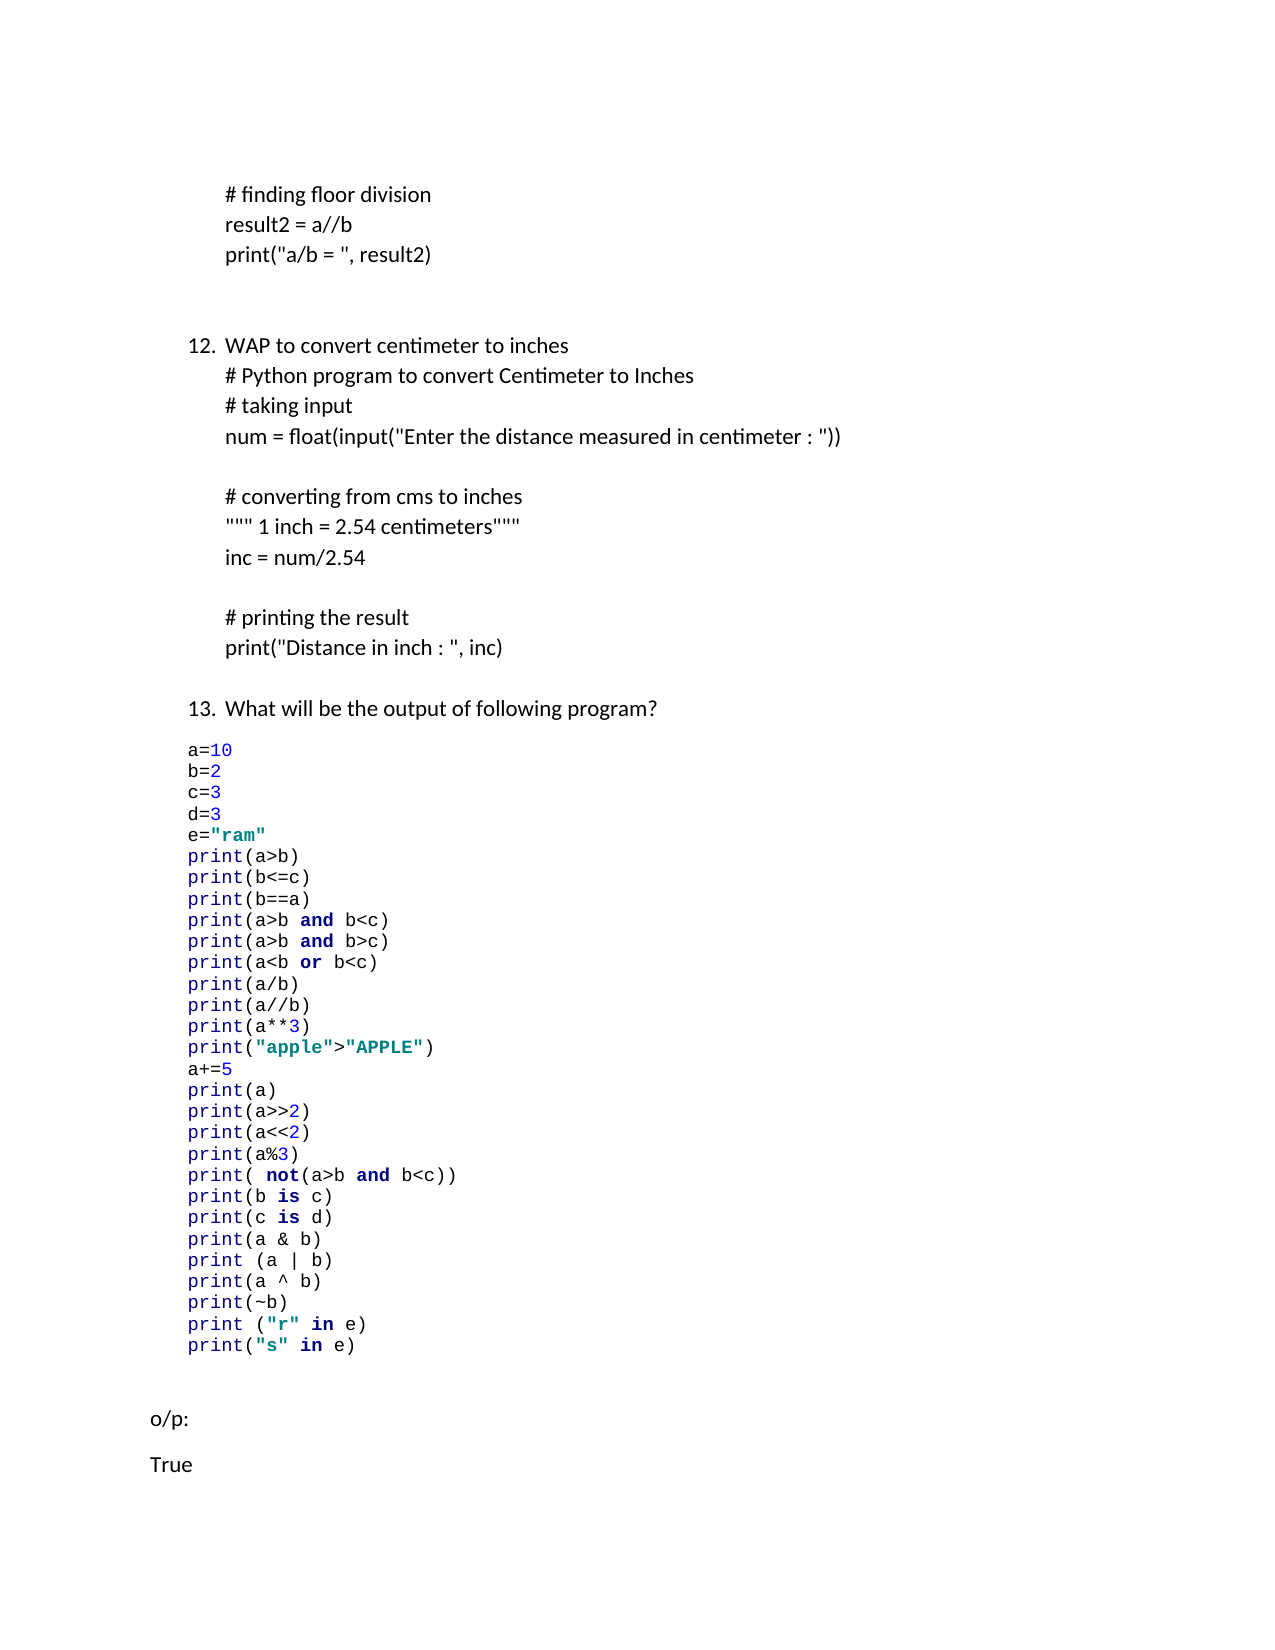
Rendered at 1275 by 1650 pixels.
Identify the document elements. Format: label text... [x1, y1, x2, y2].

list print("a/b = ", result2) [225, 241, 1125, 269]
list # taking input [225, 392, 1125, 420]
list num = float(input("Enter the distance measured in centimeter : ")) [225, 422, 1125, 450]
list # Python program to convert Centimeter to Inches [225, 361, 1125, 389]
list result2 = a//b [225, 210, 1125, 238]
list What will be the output of following program? [187, 694, 1125, 722]
list # printing the result [225, 603, 1125, 631]
list # finding floor division [225, 180, 1125, 208]
text True [150, 1451, 1125, 1479]
list inc = num/2.54 [225, 543, 1125, 571]
list """ 1 inch = 2.54 centimeters""" [225, 512, 1125, 541]
list print("Distance in inch : ", inc) [225, 633, 1125, 661]
list WAP to convert centimeter to inches [187, 331, 1125, 359]
text o/p: [150, 1404, 1125, 1432]
list # converting from cms to inches [225, 482, 1125, 510]
text a=10 b=2 c=3 d=3 e="ram" print(a>b) print(b<=c) print(b==a) print(a>b and b<c) print(a>b and b>c) print(a<b or b<c) print(a/b) print(a//b) print(a**3) print("apple">"APPLE") a+=5 print(a) print(a>>2) print(a<<2) print(a%3) print( not(a>b and b<c)) print(b is c) print(c is d) print(a & b) print (a | b) print(a ^ b) print(~b) print ("r" in e) print("s" in e) [187, 741, 1125, 1357]
